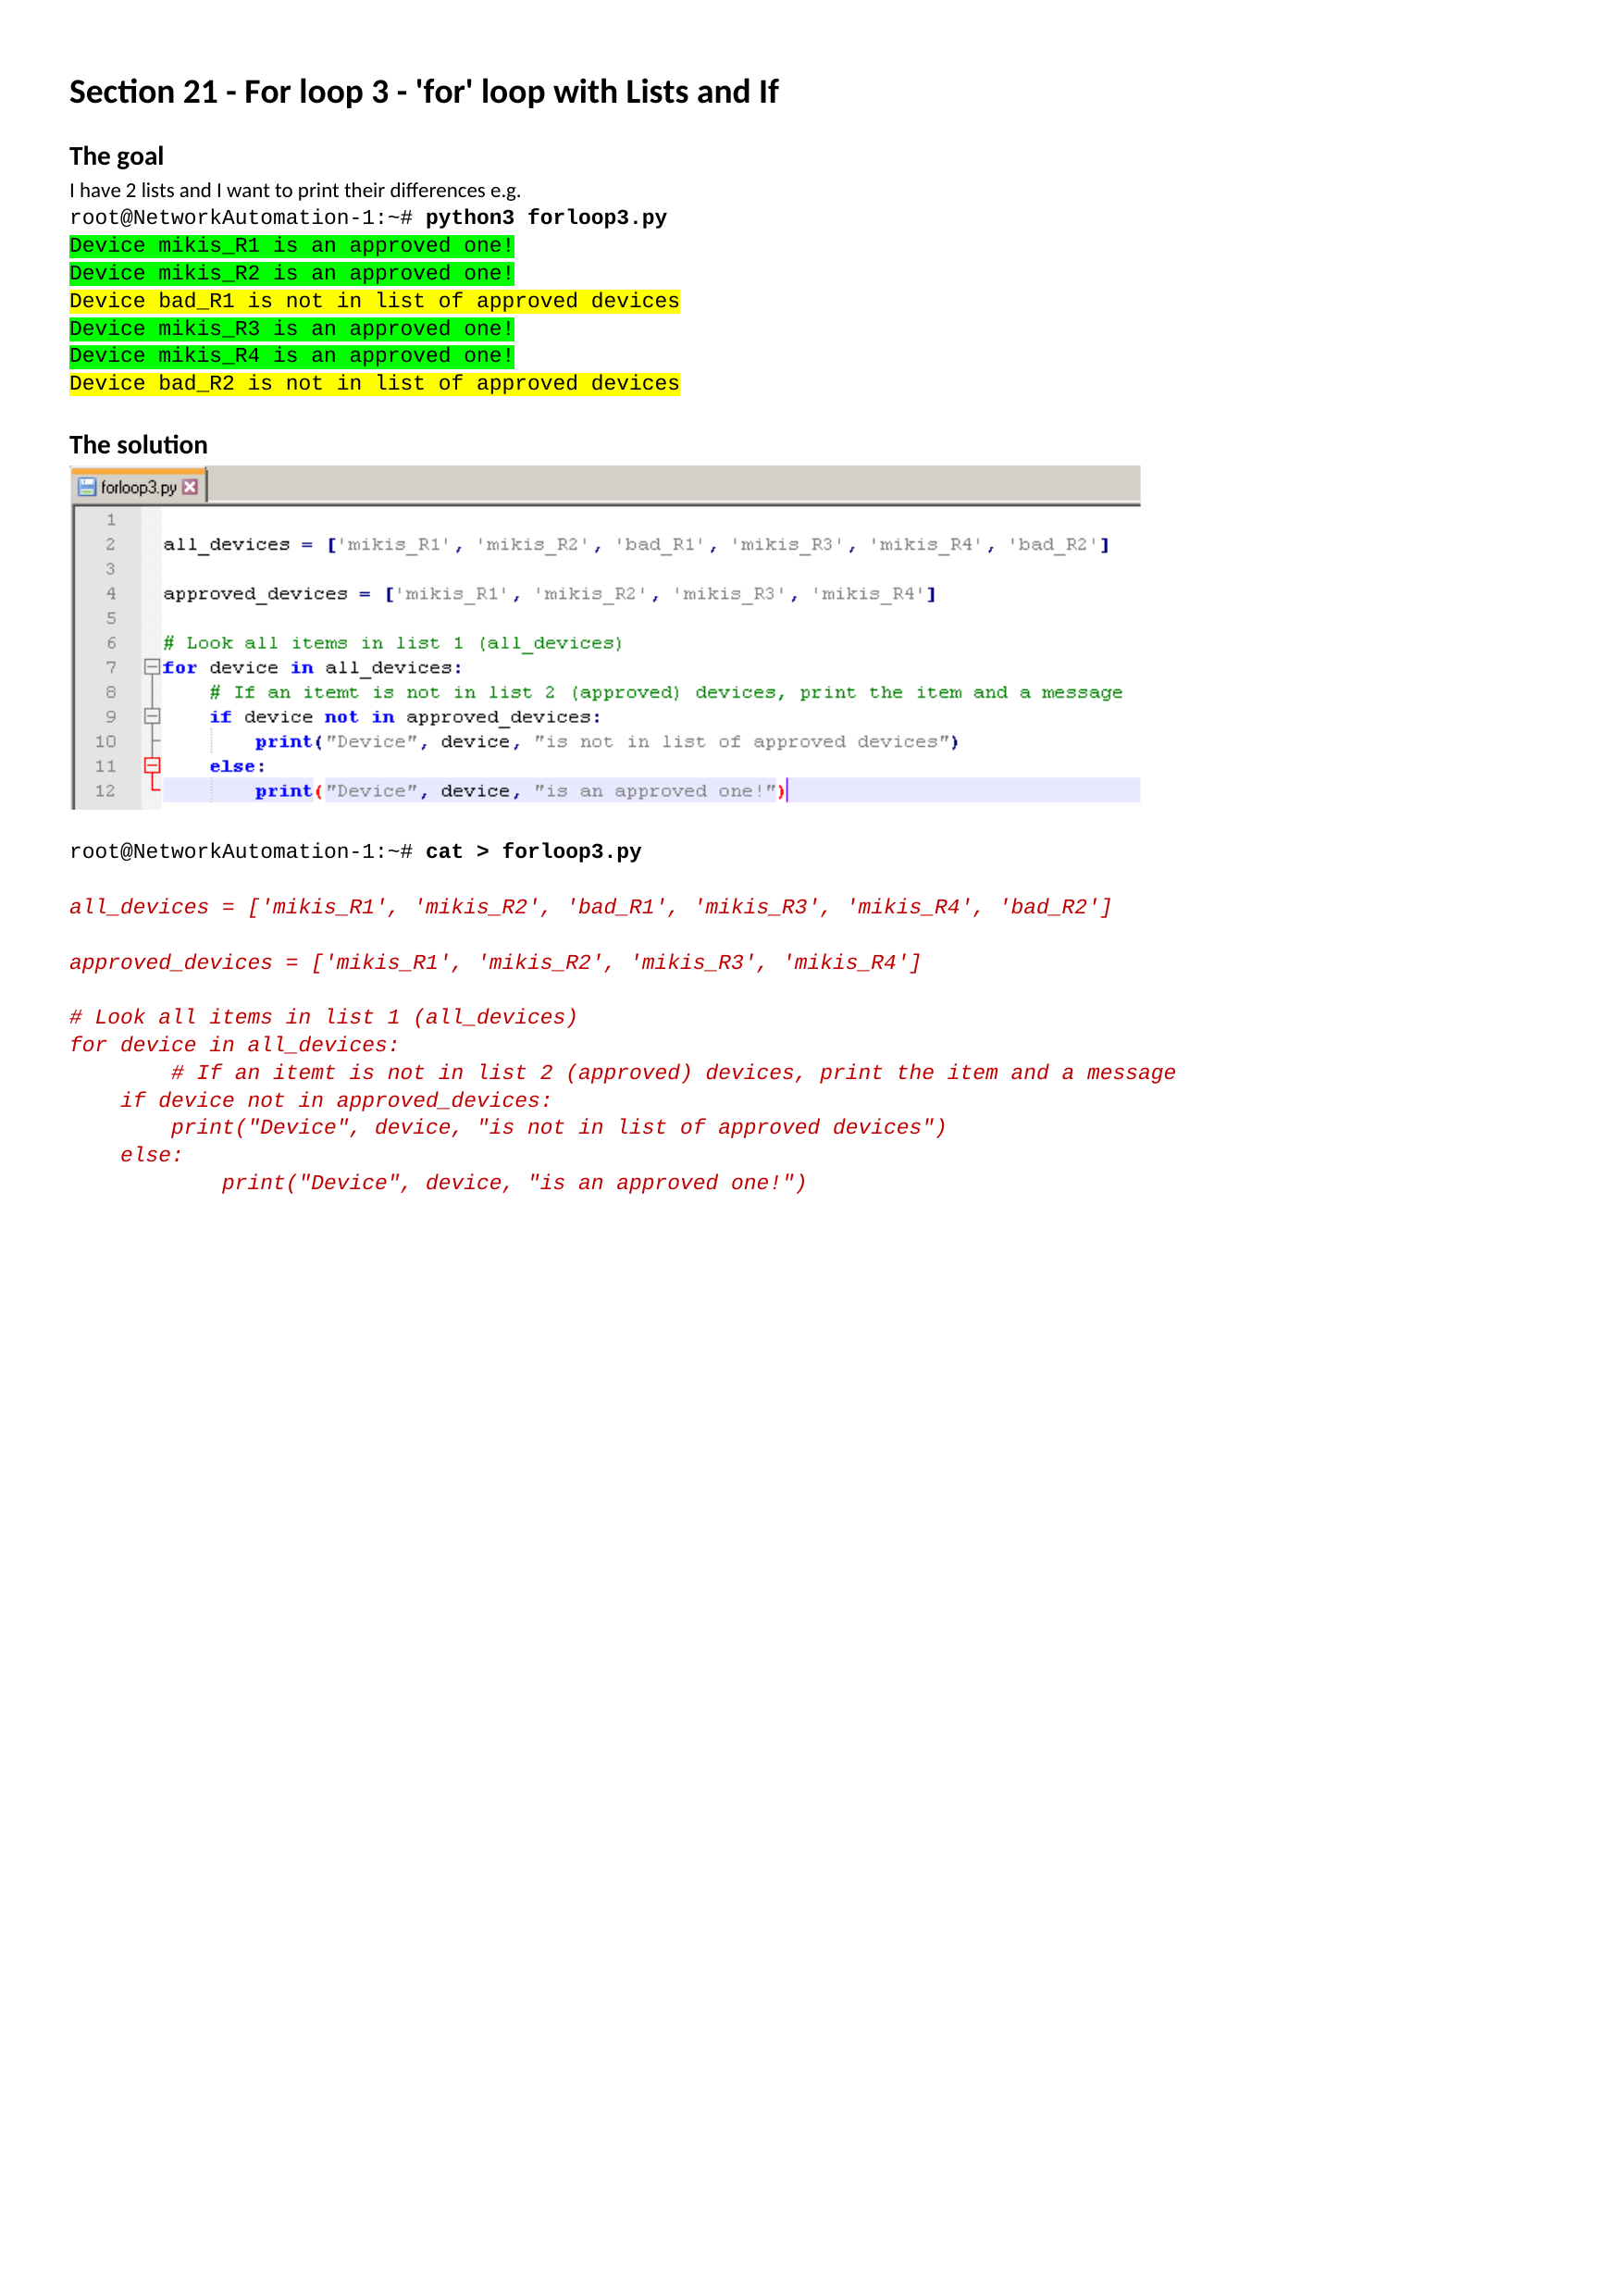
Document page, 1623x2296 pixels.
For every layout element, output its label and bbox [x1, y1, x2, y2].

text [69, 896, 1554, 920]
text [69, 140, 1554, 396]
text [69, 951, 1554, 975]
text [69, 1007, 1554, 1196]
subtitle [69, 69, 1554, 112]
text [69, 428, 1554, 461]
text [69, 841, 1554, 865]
picture [69, 465, 1141, 810]
